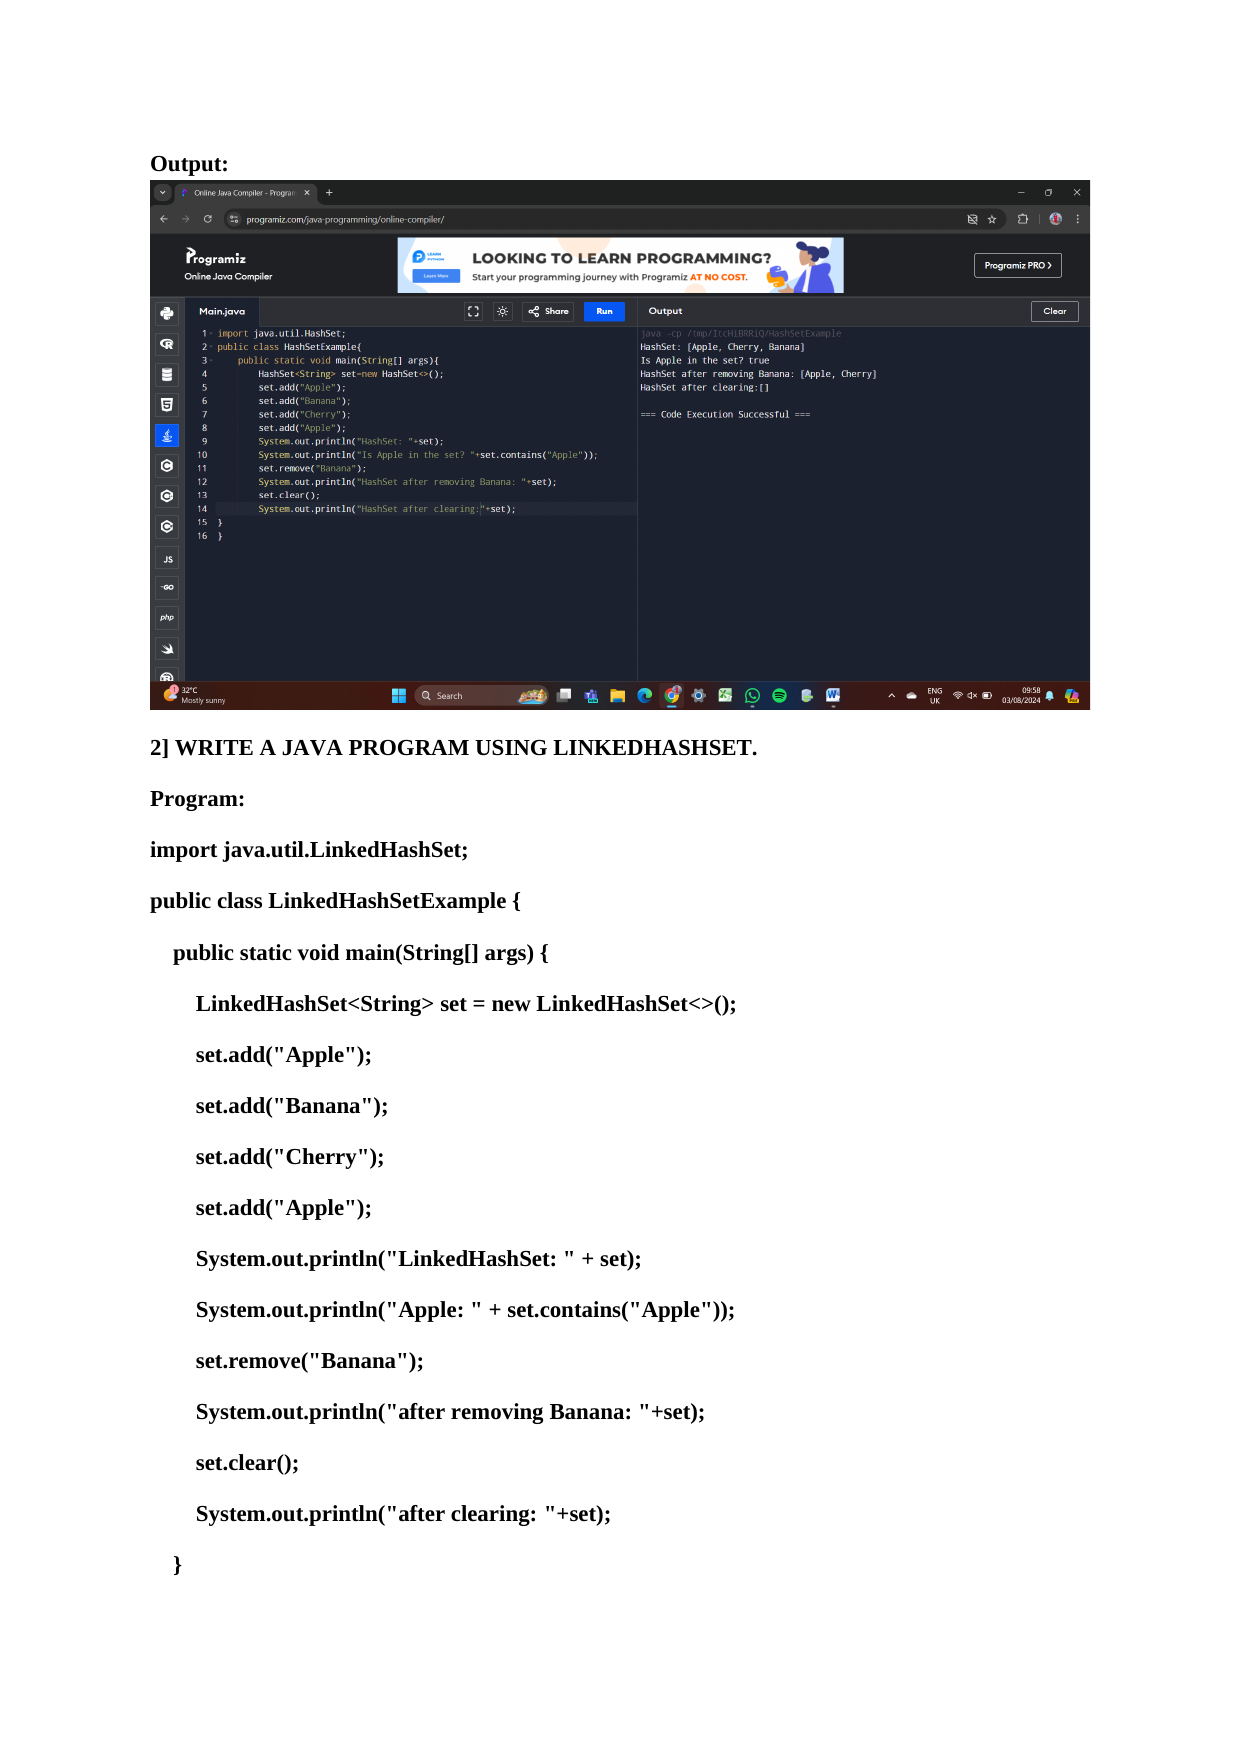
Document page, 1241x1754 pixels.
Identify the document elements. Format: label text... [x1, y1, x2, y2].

text Program: [150, 785, 1090, 812]
text LinkedHashSet<String> set = new LinkedHashSet<>(); [150, 989, 1090, 1016]
text System.out.println("LinkedHashSet: " + set); [150, 1245, 1090, 1271]
text set.add("Apple"); [150, 1194, 1090, 1220]
text public static void main(String[] args) { [150, 938, 1090, 965]
text Output: [150, 150, 1090, 180]
text import java.util.LinkedHashSet; [150, 836, 1090, 863]
text 2] WRITE A JAVA PROGRAM USING LINKEDHASHSET. [150, 734, 1090, 761]
text set.clear(); [150, 1449, 1090, 1475]
text set.remove("Banana"); [150, 1347, 1090, 1373]
text set.add("Banana"); [150, 1092, 1090, 1118]
text set.add("Apple"); [150, 1041, 1090, 1067]
text System.out.println("after removing Banana: "+set); [150, 1398, 1090, 1424]
text System.out.println("after clearing: "+set); [150, 1500, 1090, 1526]
text public class LinkedHashSetExample { [150, 887, 1090, 914]
text set.add("Cherry"); [150, 1143, 1090, 1169]
picture [150, 180, 1091, 710]
text } [150, 1551, 1090, 1577]
text System.out.println("Apple: " + set.contains("Apple")); [150, 1296, 1090, 1322]
